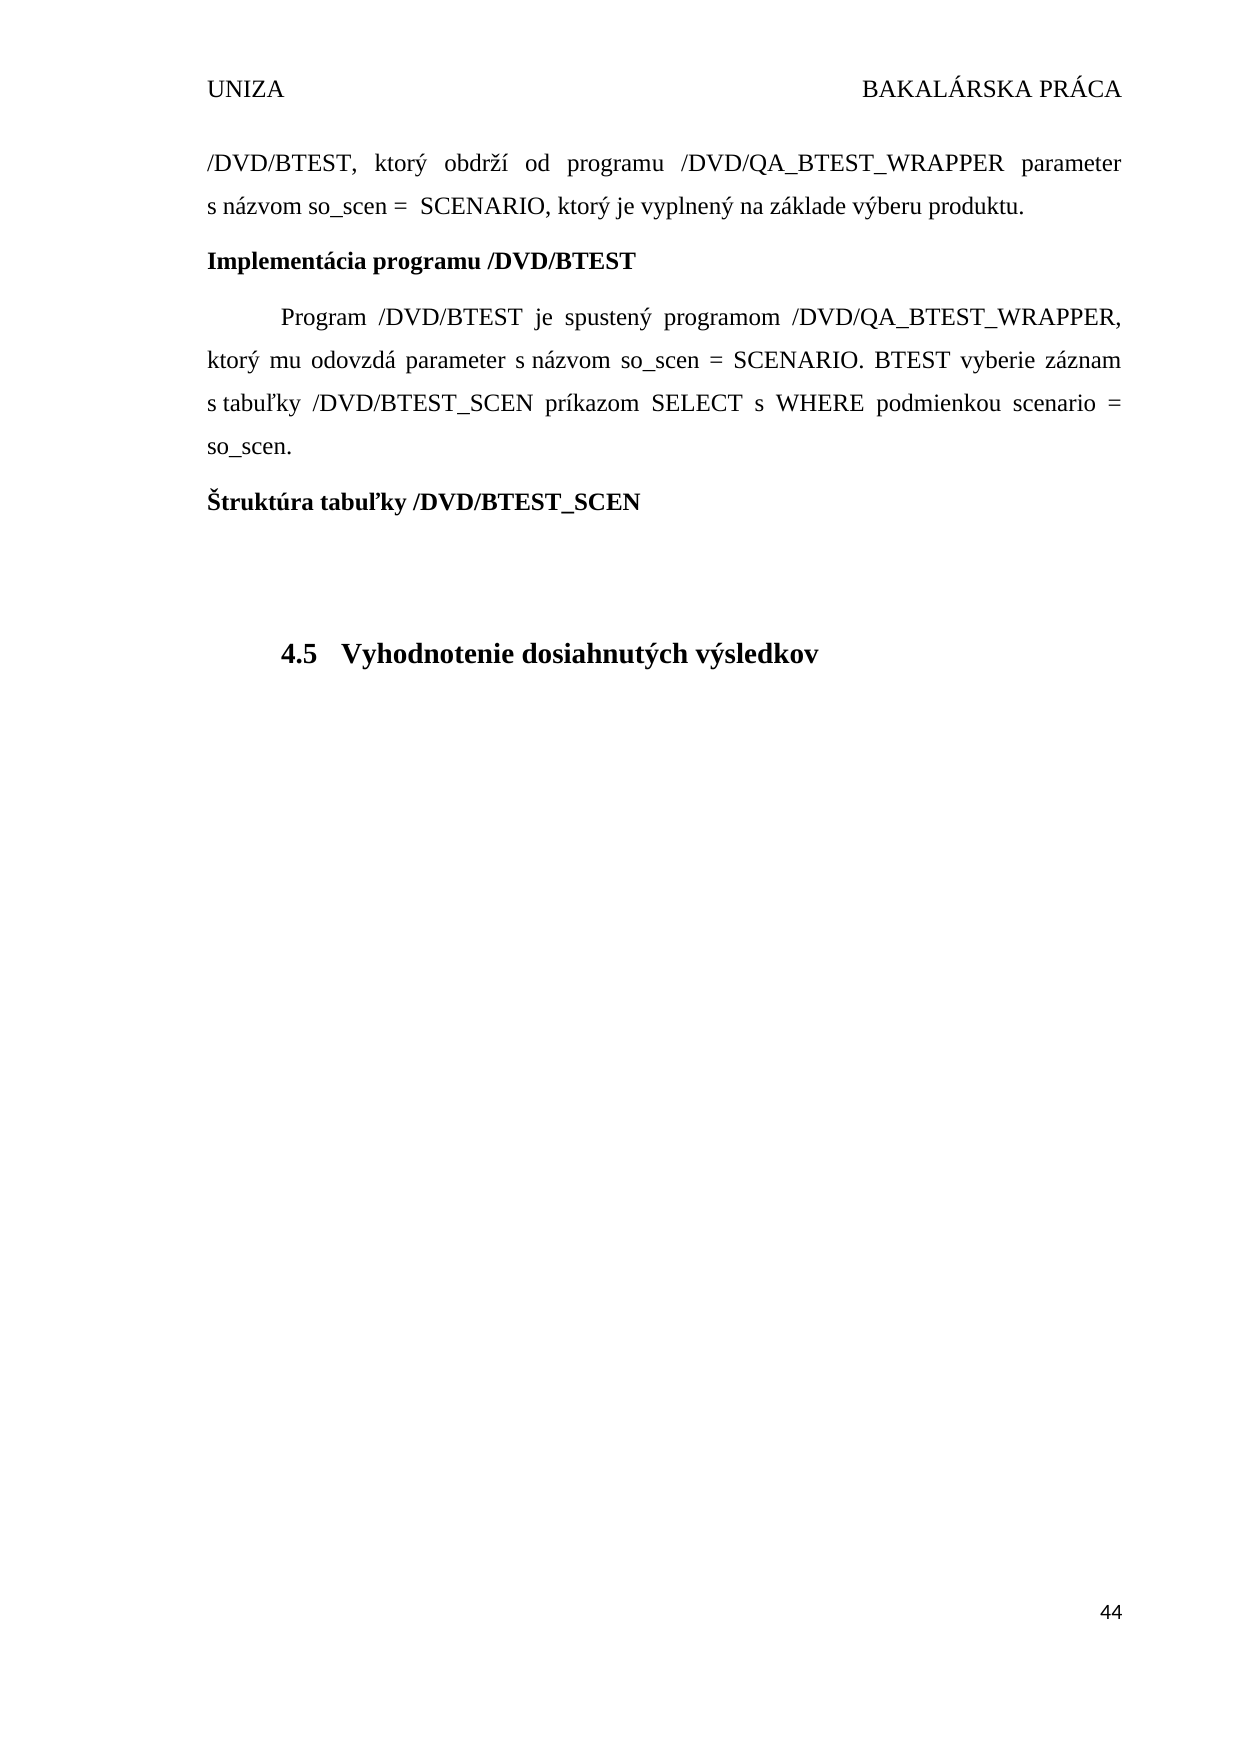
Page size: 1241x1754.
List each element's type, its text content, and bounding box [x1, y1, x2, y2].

text Implementácia programu /DVD/BTEST [207, 246, 1122, 275]
text Štruktúra tabuľky /DVD/BTEST_SCEN [207, 487, 1122, 516]
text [207, 148, 1122, 219]
subtitle Vyhodnotenie dosiahnutých výsledkov [281, 636, 1122, 669]
text Program /DVD/BTEST je spustený programom /DVD/QA_BTEST_WRAPPER, ktorý mu odovzdá parameter s názvom so_scen = SCENARIO. BTEST vyberie záznam s tabuľky /DVD/BTEST_SCEN príkazom SELECT s WHERE podmienkou scenario = so_scen. [207, 302, 1122, 460]
